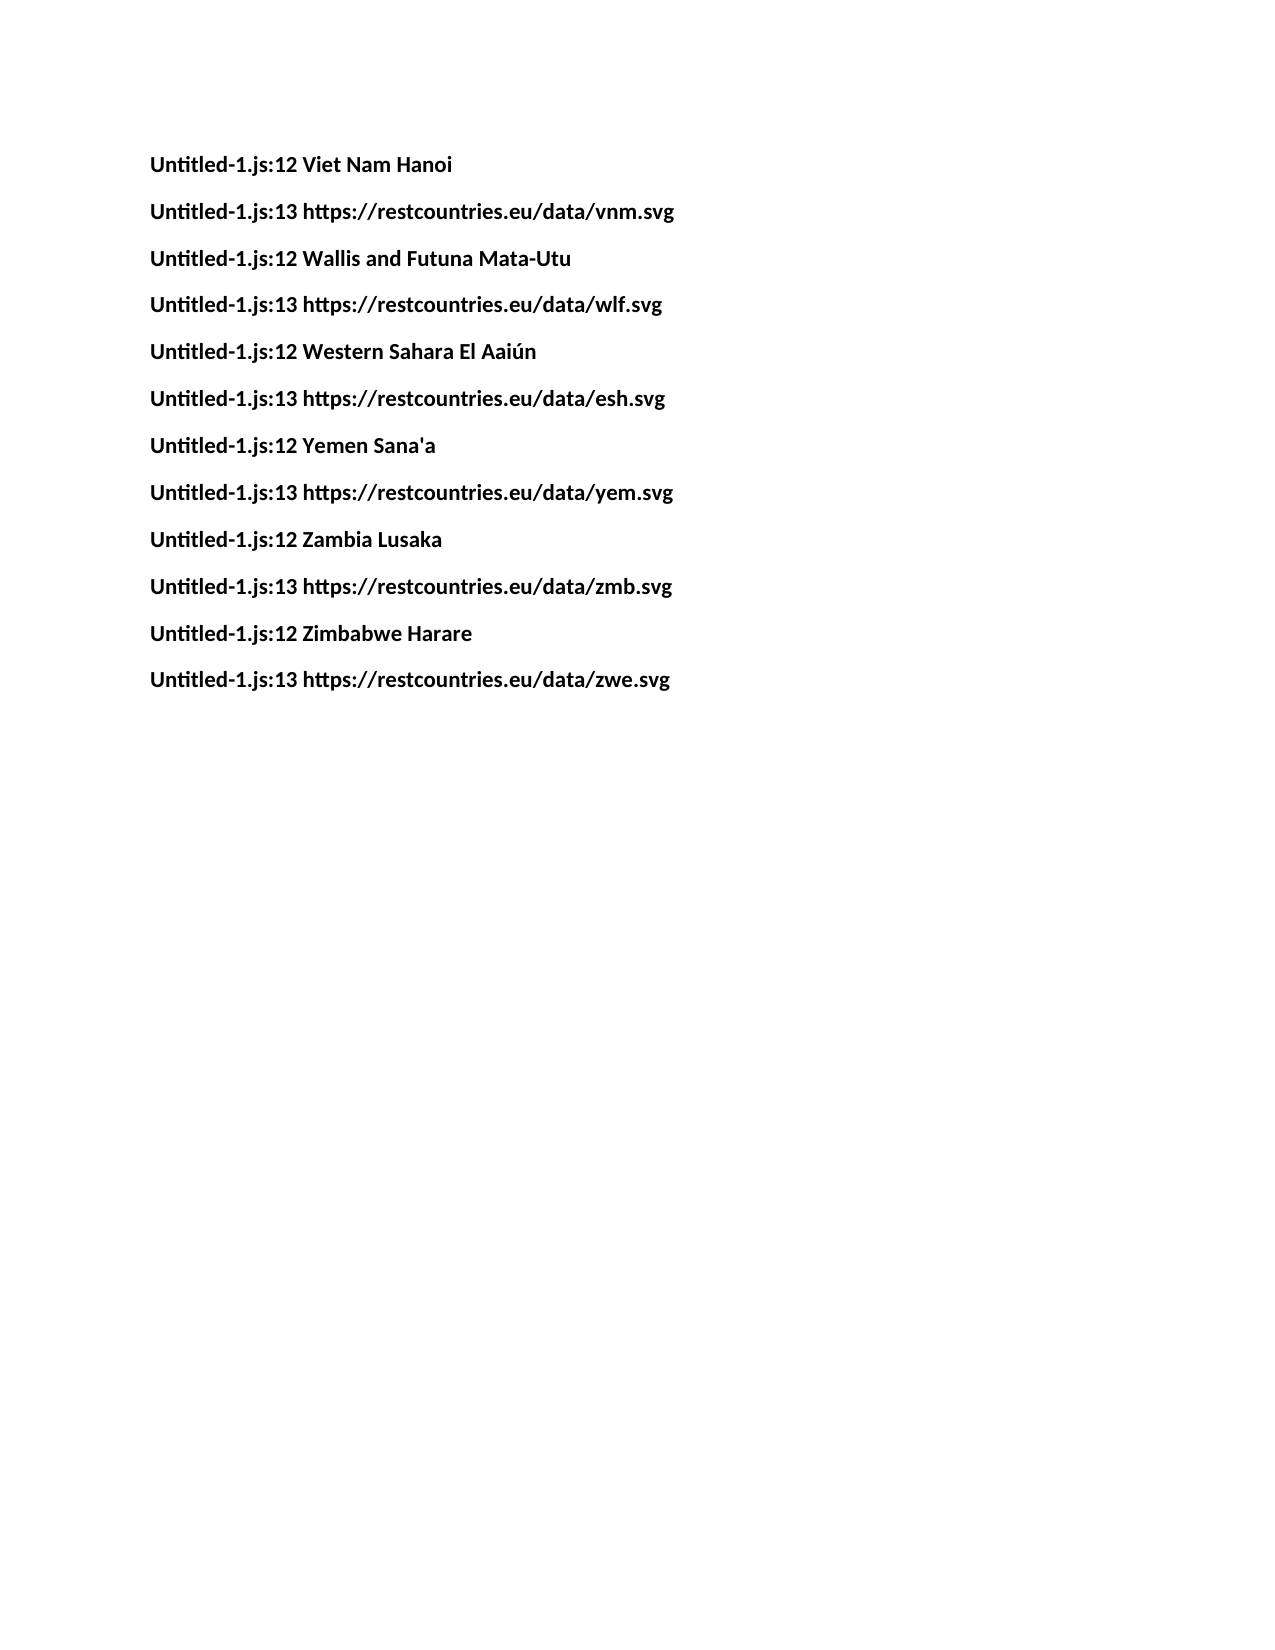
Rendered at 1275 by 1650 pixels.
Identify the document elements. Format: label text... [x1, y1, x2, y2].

text Untitled-1.js:12 Viet Nam Hanoi [150, 150, 1125, 178]
text Untitled-1.js:13 https://restcountries.eu/data/zmb.svg [150, 572, 1125, 600]
text Untitled-1.js:13 https://restcountries.eu/data/esh.svg [150, 384, 1125, 412]
text Untitled-1.js:12 Zambia Lusaka [150, 525, 1125, 553]
text Untitled-1.js:13 https://restcountries.eu/data/vnm.svg [150, 197, 1125, 225]
text Untitled-1.js:12 Wallis and Futuna Mata-Utu [150, 244, 1125, 272]
text Untitled-1.js:12 Western Sahara El Aaiún [150, 337, 1125, 366]
text Untitled-1.js:13 https://restcountries.eu/data/yem.svg [150, 478, 1125, 506]
text Untitled-1.js:13 https://restcountries.eu/data/zwe.svg [150, 666, 1125, 694]
text Untitled-1.js:12 Yemen Sana'a [150, 431, 1125, 459]
text Untitled-1.js:13 https://restcountries.eu/data/wlf.svg [150, 291, 1125, 319]
text Untitled-1.js:12 Zimbabwe Harare [150, 619, 1125, 647]
